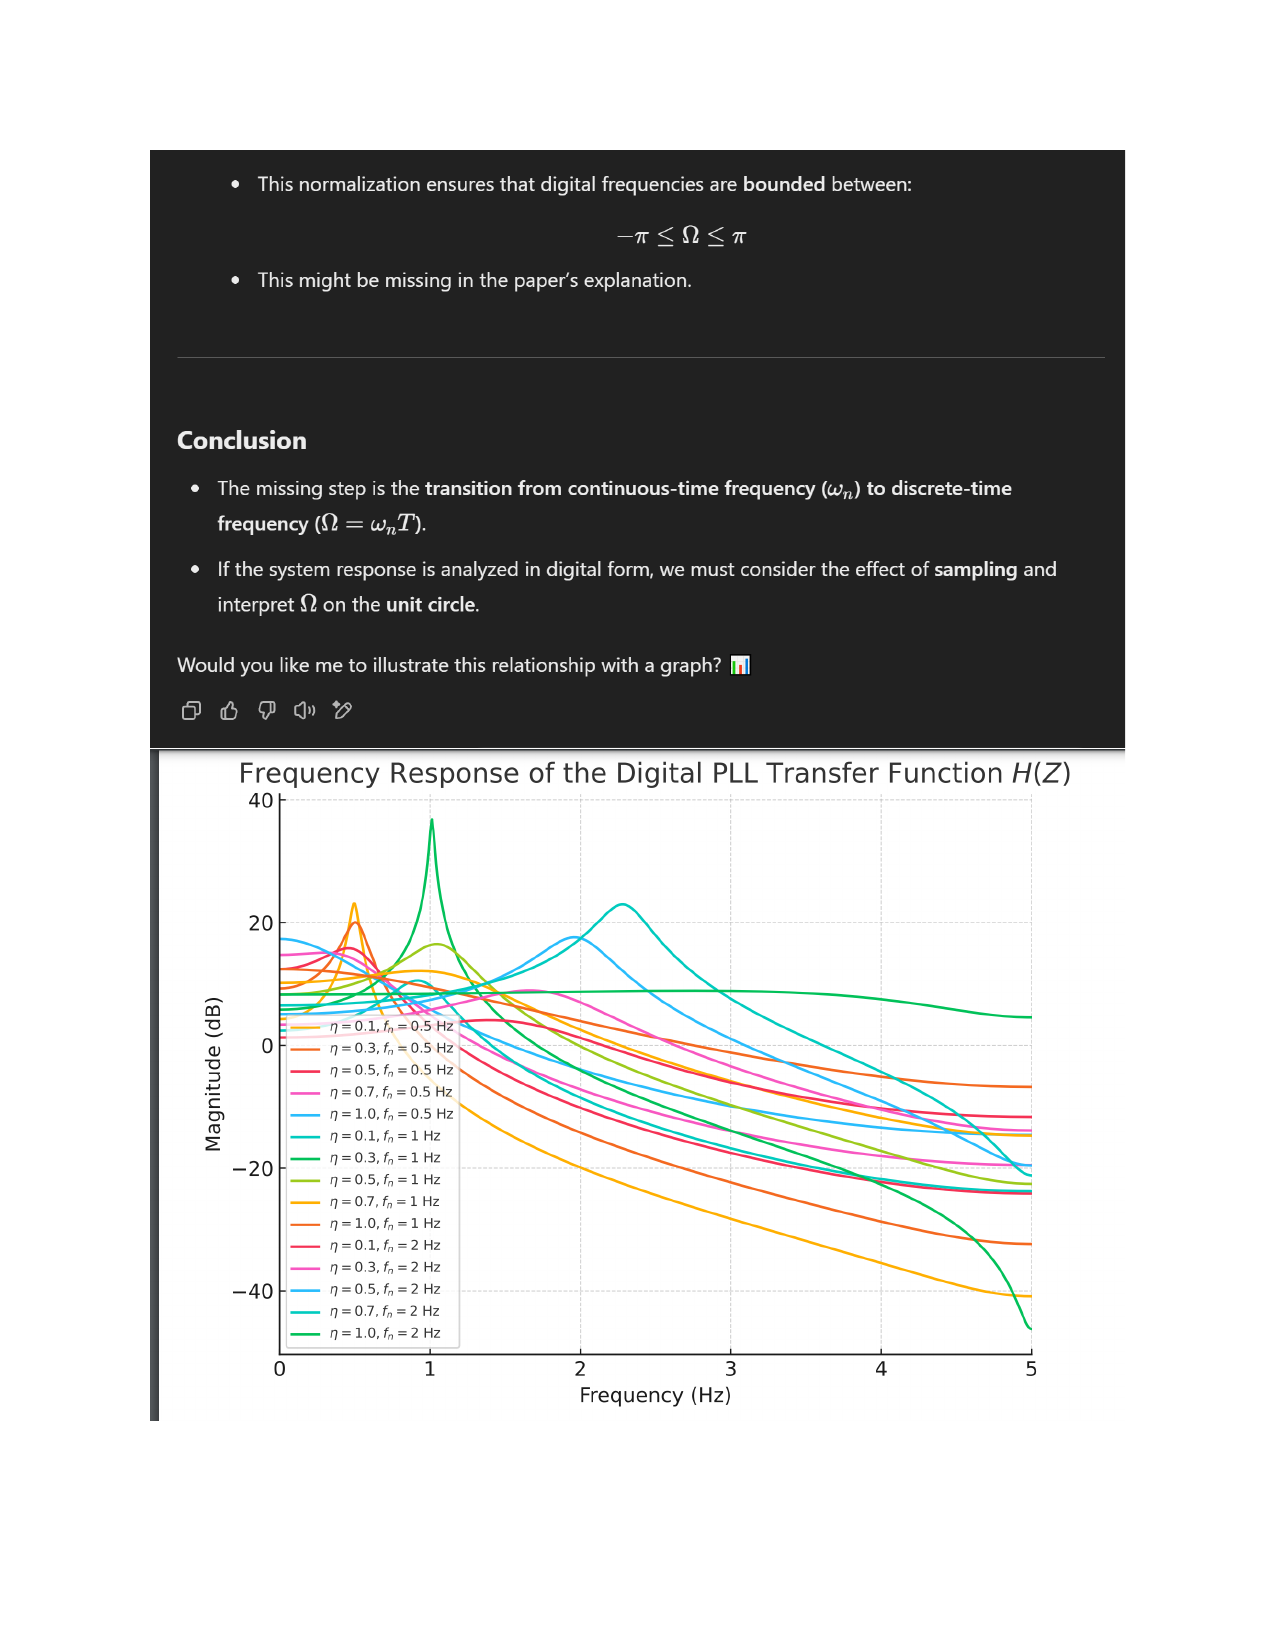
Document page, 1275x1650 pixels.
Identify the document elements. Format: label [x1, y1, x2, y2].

picture [150, 150, 1125, 748]
picture [150, 749, 1125, 1421]
